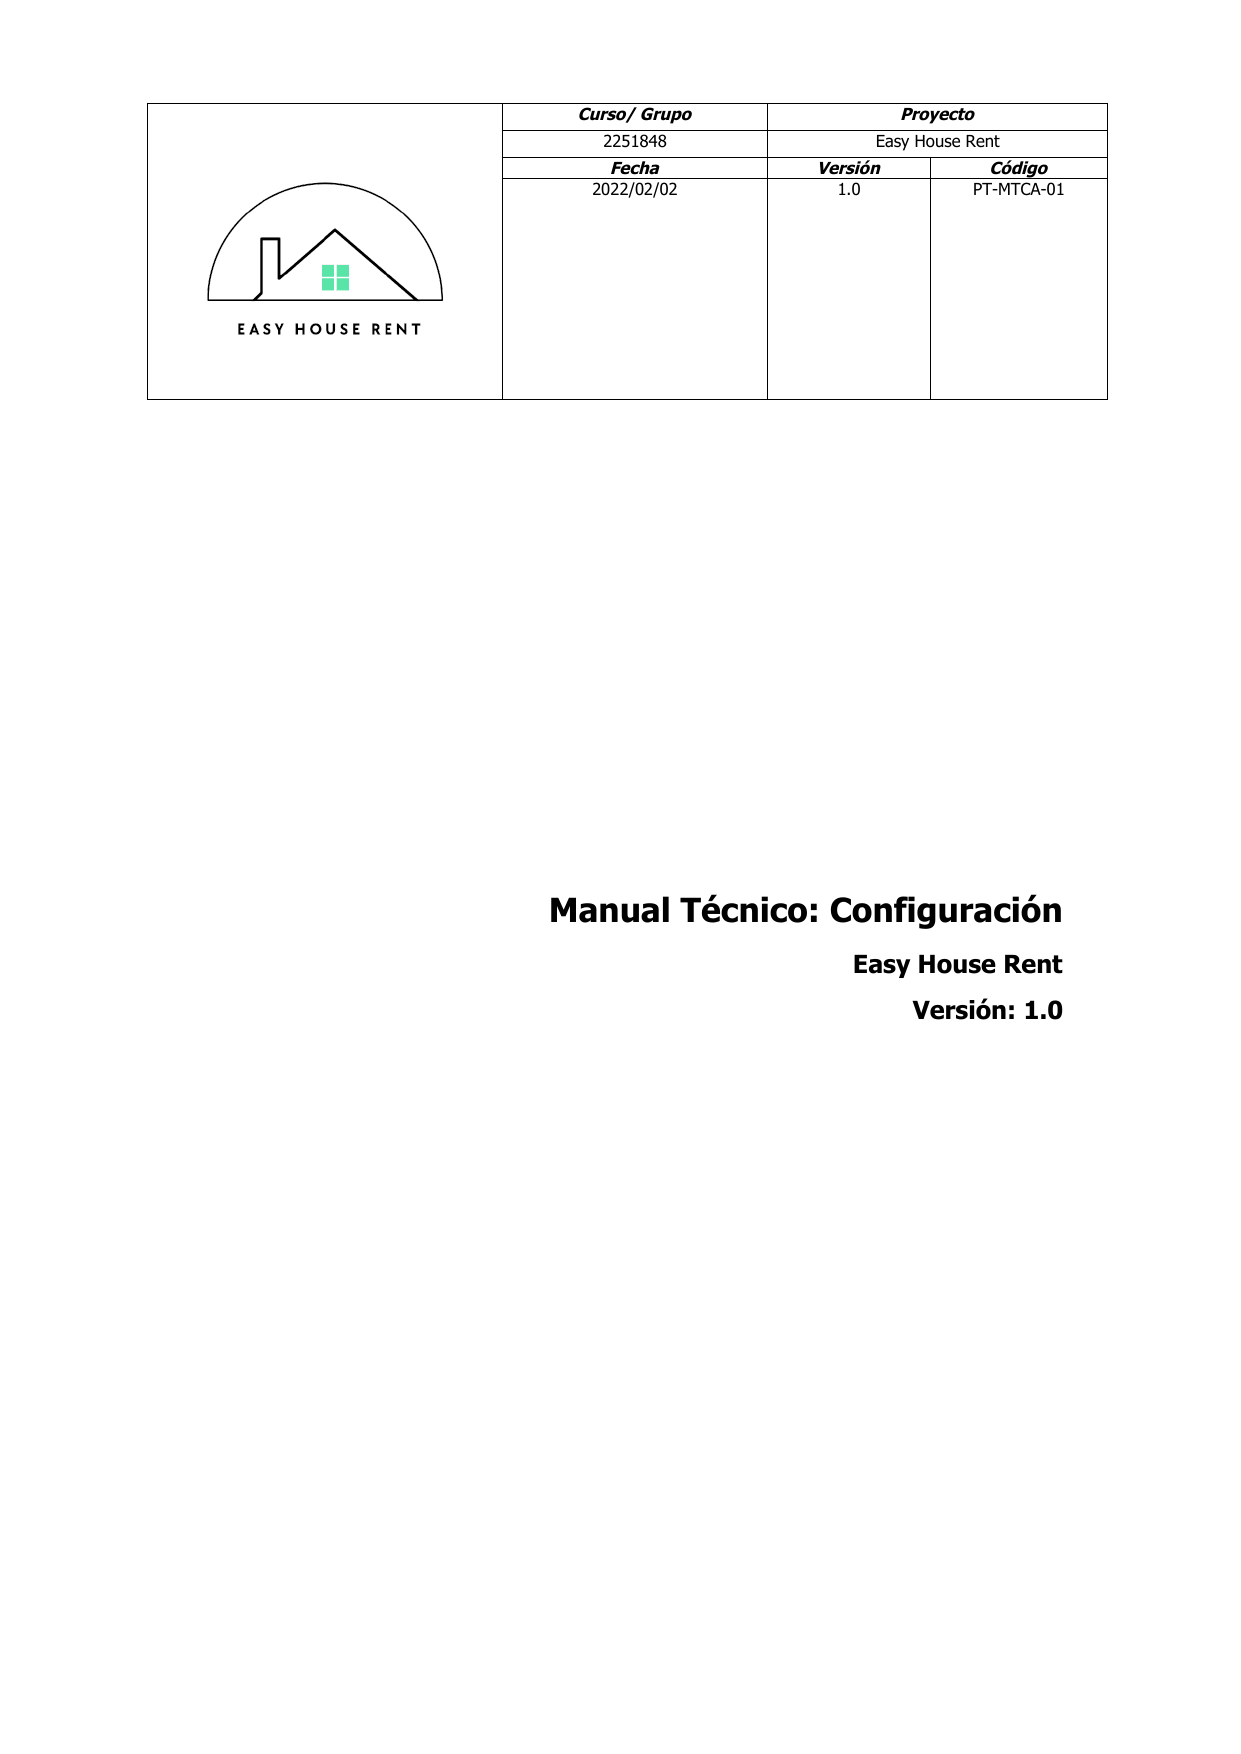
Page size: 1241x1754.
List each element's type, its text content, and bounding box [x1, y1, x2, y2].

title Manual Técnico: Configuración [177, 889, 1063, 929]
picture [201, 151, 449, 399]
title Easy House Rent [777, 949, 1063, 979]
title Versión: 1.0 [177, 994, 1063, 1024]
